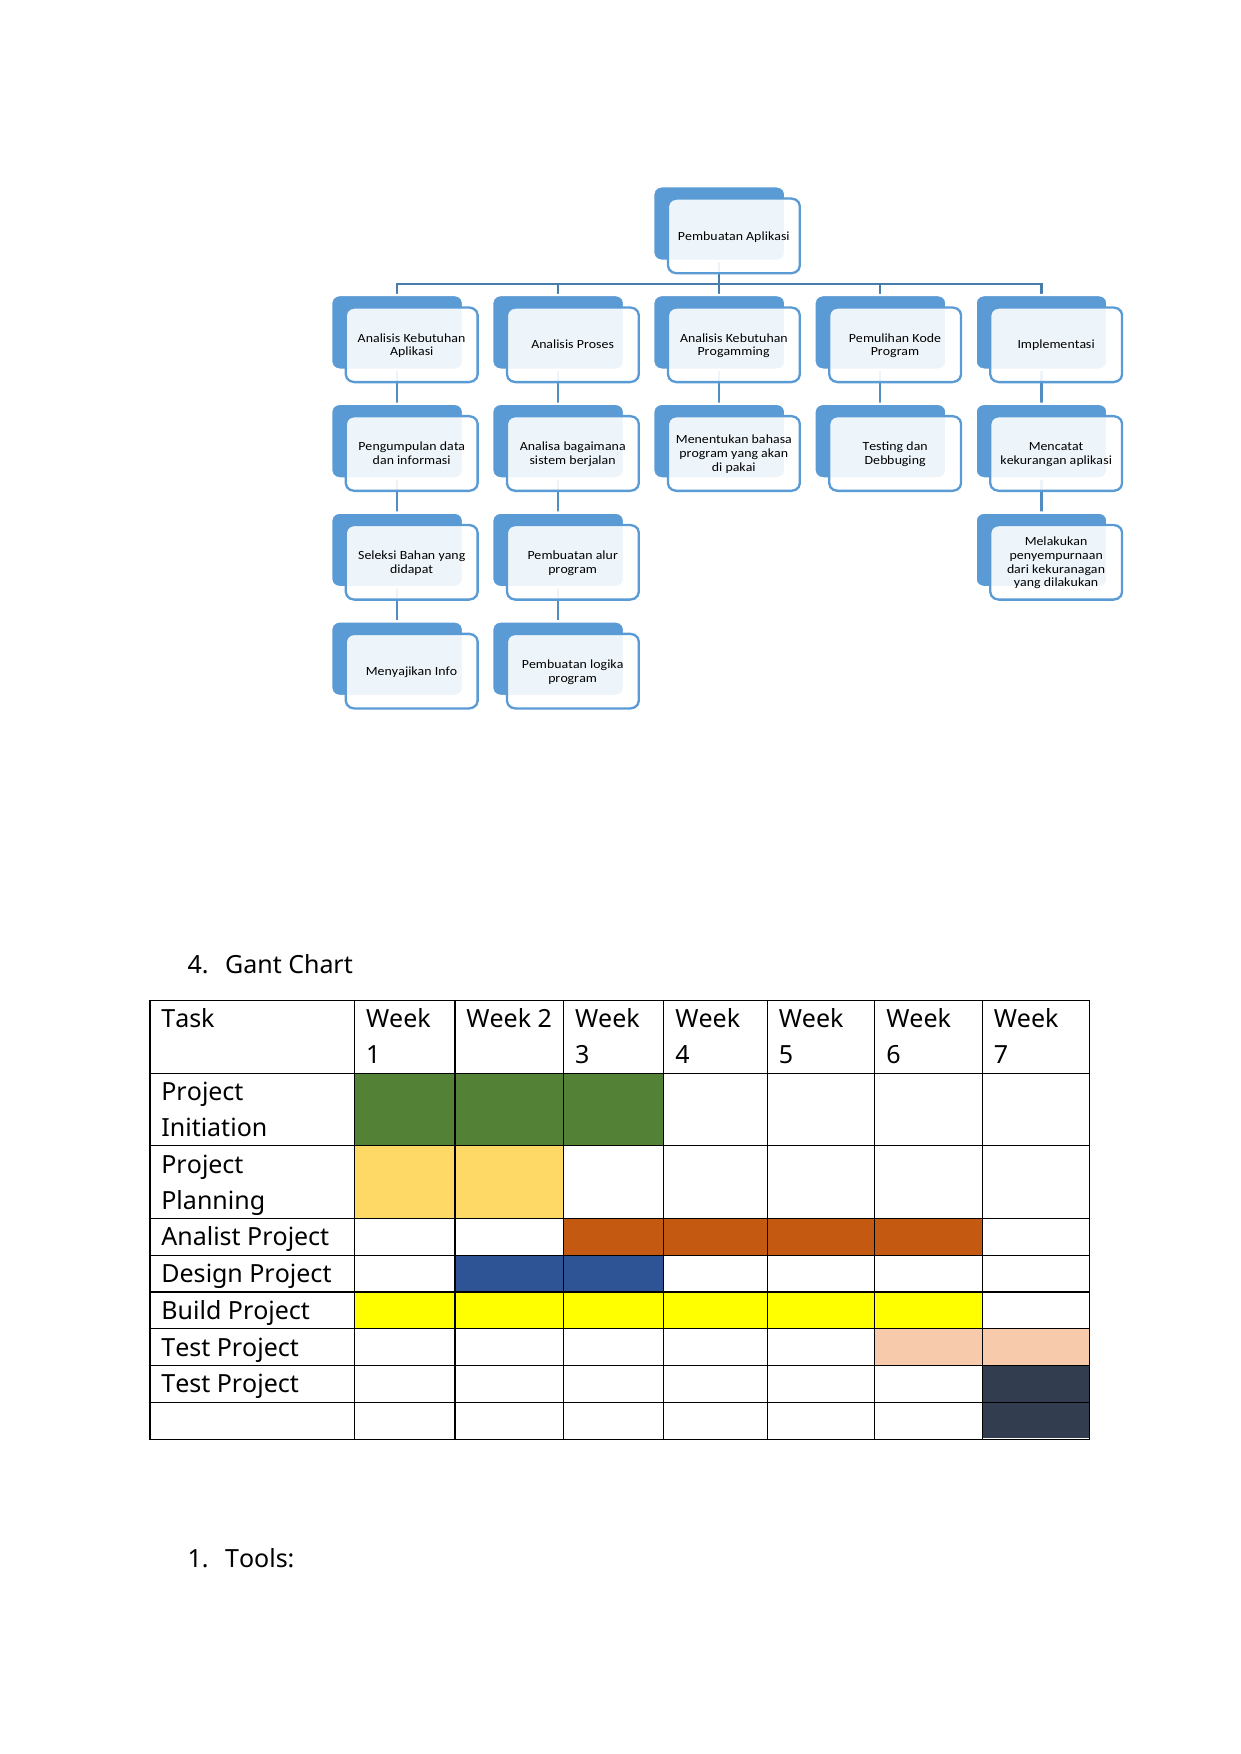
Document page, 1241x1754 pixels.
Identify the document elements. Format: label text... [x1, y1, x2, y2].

table_cell [456, 1329, 563, 1365]
table_cell [875, 1256, 982, 1291]
table_cell [664, 1256, 767, 1291]
table_cell [875, 1293, 982, 1328]
table_cell [664, 1293, 767, 1328]
table_header Week 1 [355, 1001, 454, 1072]
table_header Week 6 [875, 1001, 982, 1072]
table_header Week 7 [983, 1001, 1089, 1072]
table_cell [355, 1219, 454, 1255]
table_cell [151, 1403, 354, 1438]
table_cell [983, 1219, 1089, 1255]
table_cell [983, 1074, 1089, 1145]
table_header Week 4 [664, 1001, 767, 1072]
table_cell [768, 1329, 874, 1365]
table_cell [983, 1329, 1089, 1365]
table_cell [355, 1074, 454, 1145]
table_cell [564, 1146, 663, 1218]
table_cell [983, 1403, 1089, 1438]
table_cell [355, 1366, 454, 1402]
table_header Week 3 [564, 1001, 663, 1072]
table_cell [875, 1329, 982, 1365]
table_cell [664, 1074, 767, 1145]
table_cell Project Initiation [151, 1074, 354, 1145]
table_cell [768, 1256, 874, 1291]
table_cell [875, 1219, 982, 1255]
table_cell [664, 1403, 767, 1438]
table_cell [355, 1403, 454, 1438]
table_cell [456, 1366, 563, 1402]
table_cell [456, 1219, 563, 1255]
table_cell [875, 1403, 982, 1438]
table_cell Design Project [151, 1256, 354, 1291]
table_cell [564, 1366, 663, 1402]
table_cell [355, 1256, 454, 1291]
table_cell [768, 1219, 874, 1255]
table_header Task [151, 1001, 354, 1072]
table_cell Analist Project [151, 1219, 354, 1255]
table_cell [456, 1074, 563, 1145]
table_cell [664, 1146, 767, 1218]
list Tools: [187, 1540, 1090, 1574]
table_cell [664, 1329, 767, 1365]
table_cell [456, 1403, 563, 1438]
table_cell Project Planning [151, 1146, 354, 1218]
table_cell [768, 1403, 874, 1438]
table_cell [983, 1146, 1089, 1218]
table_cell [355, 1329, 454, 1365]
table_cell [564, 1256, 663, 1291]
table_cell [983, 1366, 1089, 1402]
table_cell [355, 1293, 454, 1328]
table_cell [564, 1329, 663, 1365]
table_cell [768, 1074, 874, 1145]
table_header Week 2 [456, 1001, 563, 1072]
table_cell Build Project [151, 1293, 354, 1328]
table_cell [875, 1366, 982, 1402]
table_cell [456, 1256, 563, 1291]
table_cell [664, 1219, 767, 1255]
table_cell [983, 1256, 1089, 1291]
table_cell [355, 1146, 454, 1218]
table_cell [875, 1074, 982, 1145]
table_cell [564, 1293, 663, 1328]
table_cell [564, 1219, 663, 1255]
table_cell [983, 1293, 1089, 1328]
table_cell [768, 1366, 874, 1402]
table_cell [768, 1146, 874, 1218]
table_cell [875, 1146, 982, 1218]
table_cell [564, 1403, 663, 1438]
table_cell Test Project [151, 1366, 354, 1402]
list Gant Chart [187, 946, 1090, 980]
table_cell [768, 1293, 874, 1328]
table_cell Test Project [151, 1329, 354, 1365]
table_cell [664, 1366, 767, 1402]
table_cell [456, 1293, 563, 1328]
table_header Week 5 [768, 1001, 874, 1072]
table_cell [564, 1074, 663, 1145]
table_cell [456, 1146, 563, 1218]
